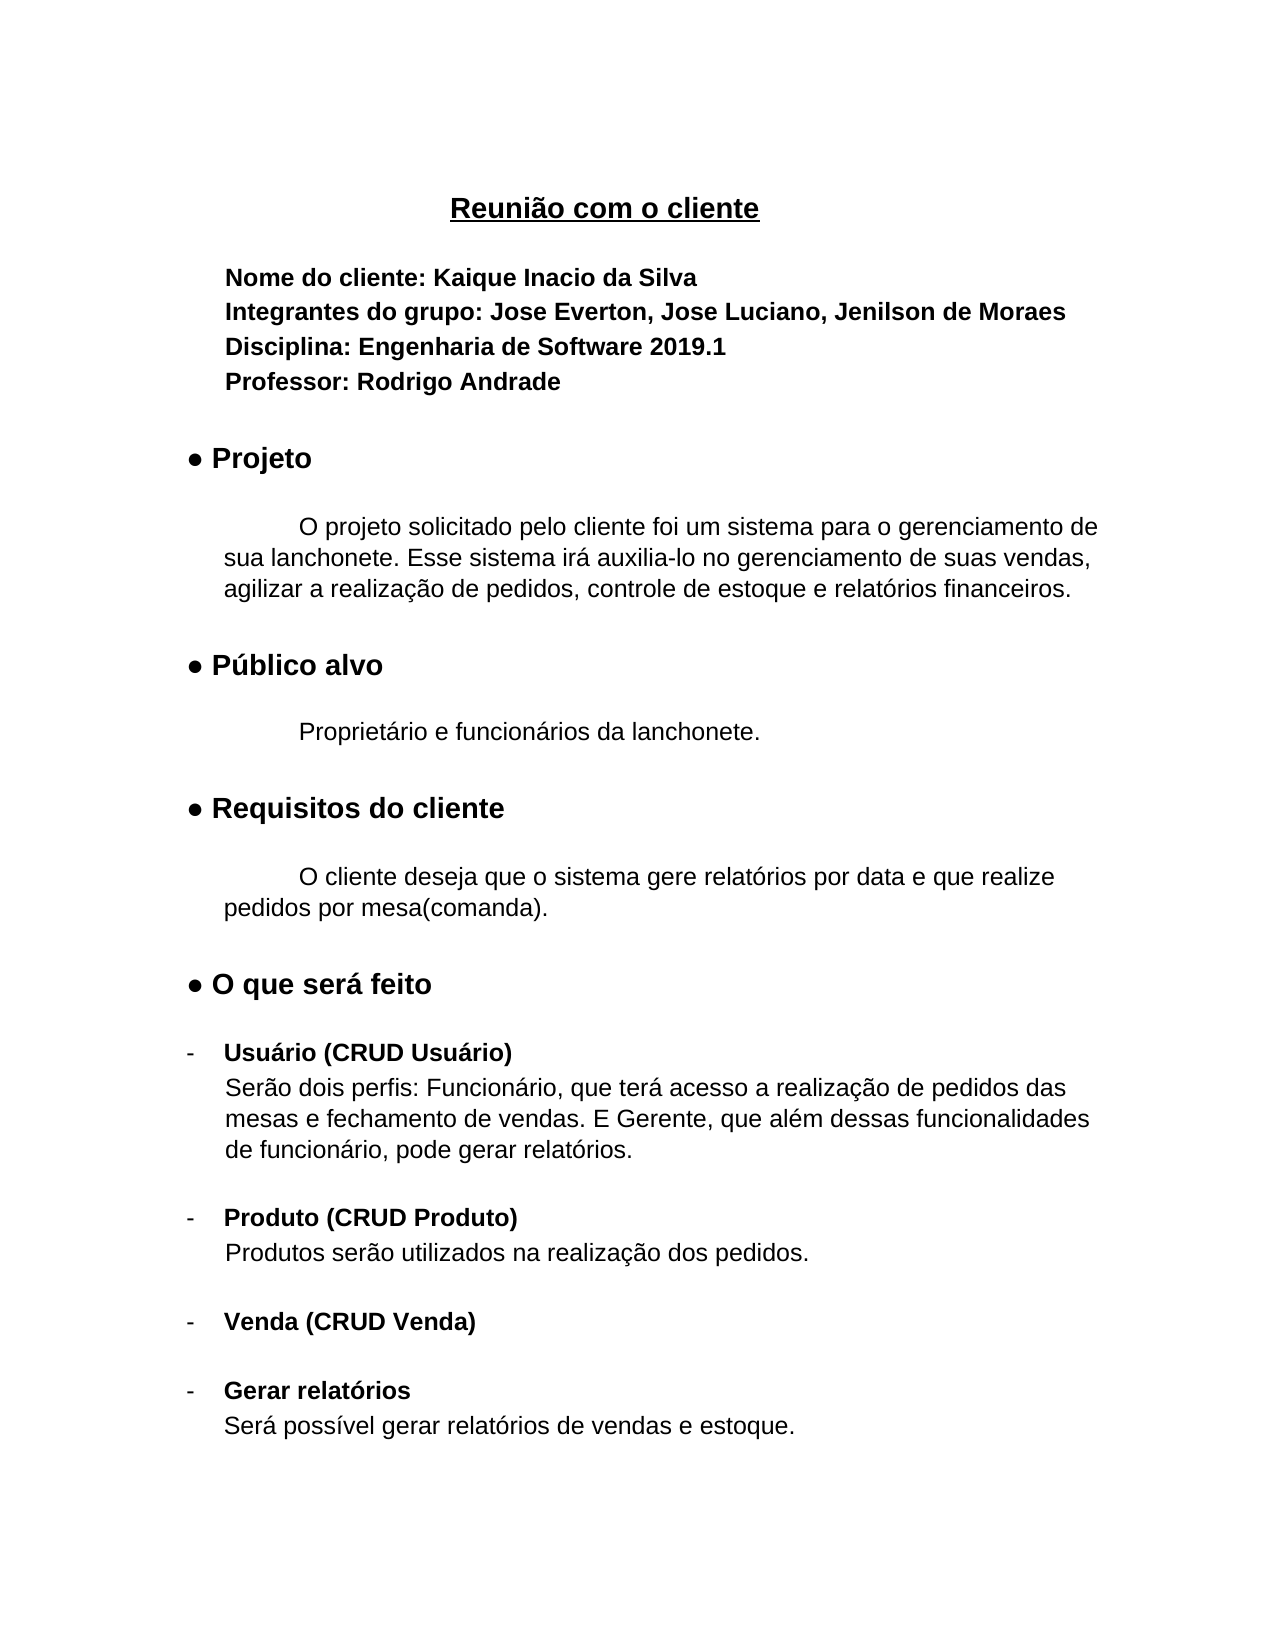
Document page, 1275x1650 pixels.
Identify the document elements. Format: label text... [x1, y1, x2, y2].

text Integrantes do grupo: Jose Everton, Jose Luciano, Jenilson de Moraes [225, 297, 1100, 326]
text Reunião com o cliente [150, 191, 1059, 224]
list Usuário (CRUD Usuário) [186, 1038, 1100, 1067]
text Proprietário e funcionários da lanchonete. [223, 717, 1100, 746]
text Professor: Rodrigo Andrade [225, 367, 1100, 396]
text Disciplina: Engenharia de Software 2019.1 [225, 332, 1100, 361]
list Produto (CRUD Produto) [186, 1203, 1100, 1232]
subtitle ● Requisitos do cliente [186, 791, 1100, 824]
list Venda (CRUD Venda) [186, 1307, 1100, 1336]
subtitle ● Público alvo [186, 648, 1100, 681]
text Produtos serão utilizados na realização dos pedidos. [225, 1238, 1100, 1267]
text O cliente deseja que o sistema gere relatórios por data e que realize pedidos por mesa(comanda). [223, 862, 1100, 922]
subtitle ● Projeto [186, 441, 1100, 474]
text Será possível gerar relatórios de vendas e estoque. [223, 1411, 1100, 1440]
list Gerar relatórios [186, 1376, 1100, 1405]
subtitle ● O que será feito [186, 967, 1100, 1001]
text O projeto solicitado pelo cliente foi um sistema para o gerenciamento de sua lanchonete. Esse sistema irá auxilia-lo no gerenciamento de suas vendas, agilizar a realização de pedidos, controle de estoque e relatórios financeiros. [223, 512, 1100, 602]
text Serão dois perfis: Funcionário, que terá acesso a realização de pedidos das mesas e fechamento de vendas. E Gerente, que além dessas funcionalidades de funcionário, pode gerar relatórios. [225, 1073, 1100, 1163]
text Nome do cliente: Kaique Inacio da Silva [225, 262, 1100, 291]
